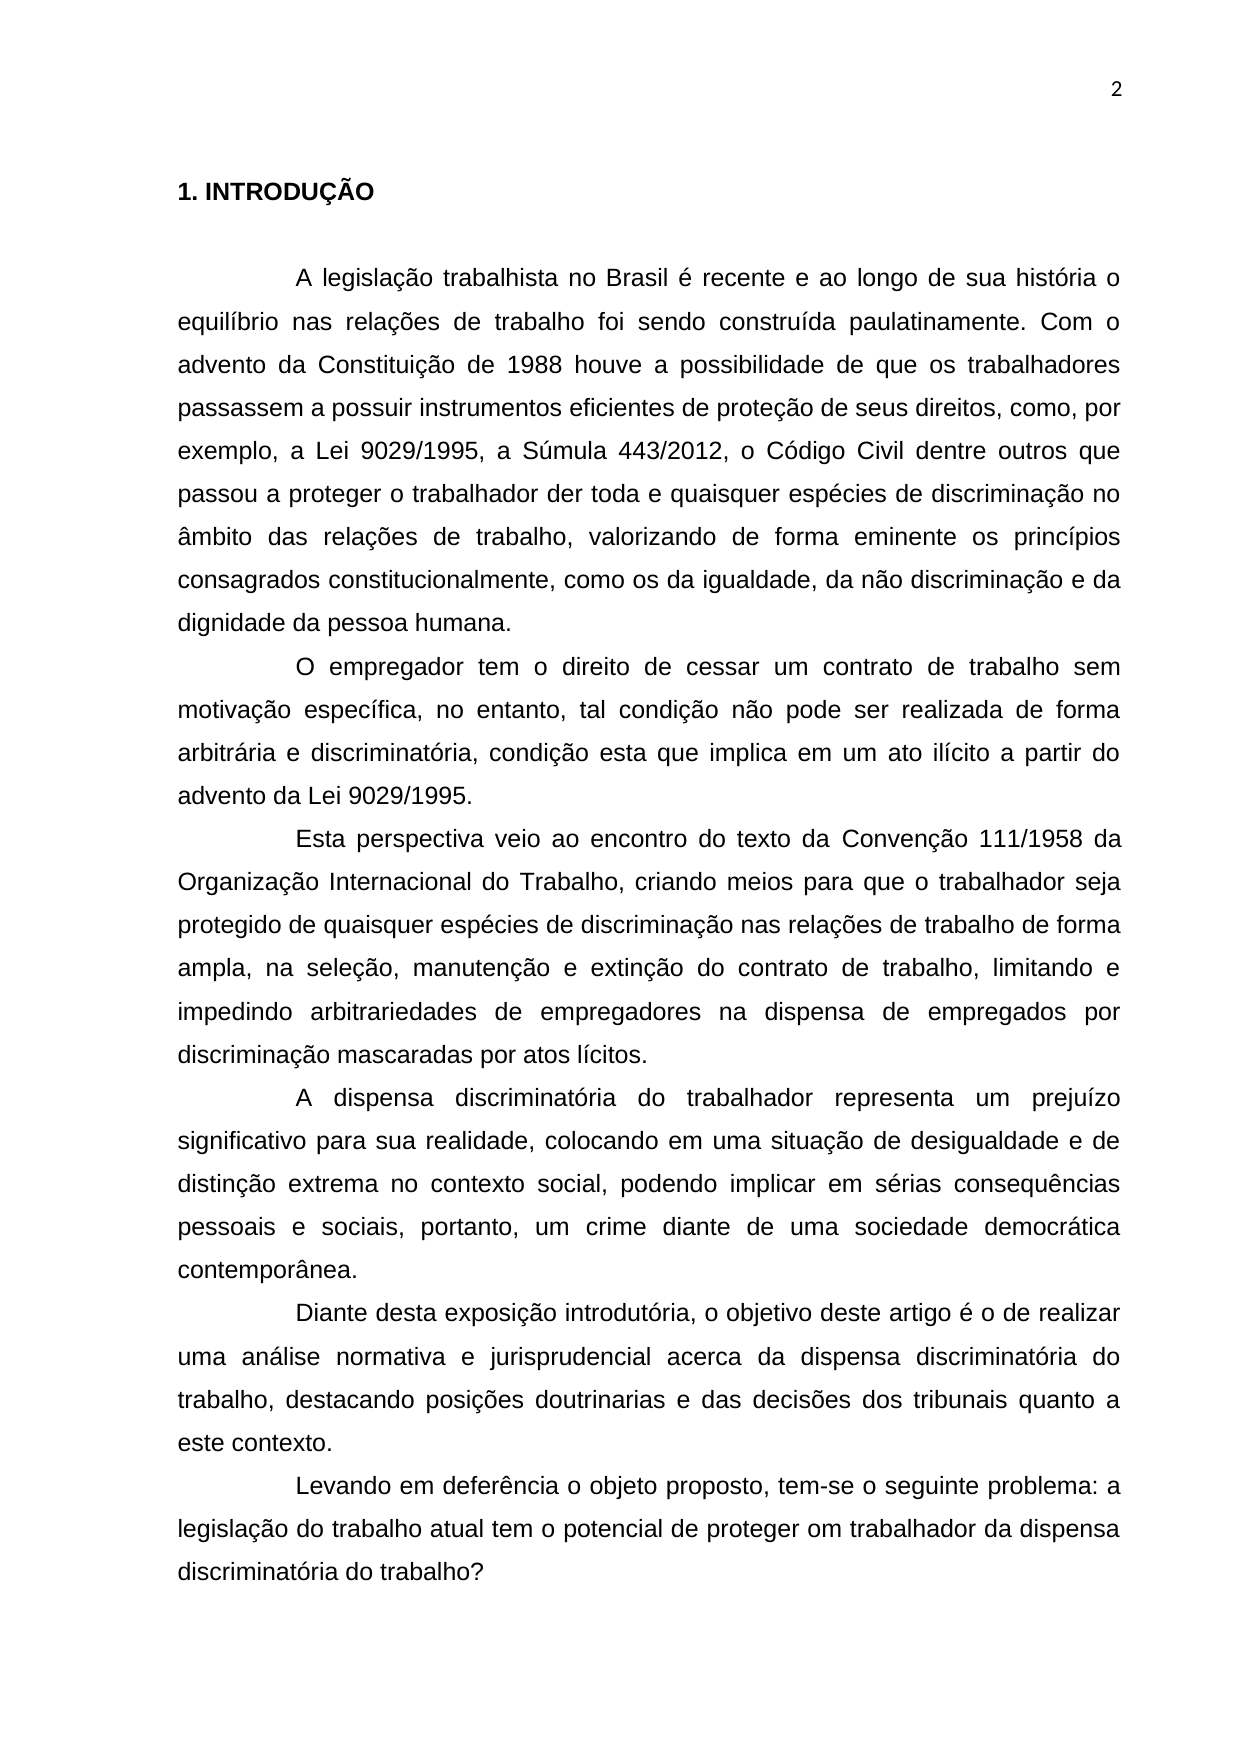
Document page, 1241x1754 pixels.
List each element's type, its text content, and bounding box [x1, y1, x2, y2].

text A legislação trabalhista no Brasil é recente e ao longo de sua história o equilíbrio nas relações de trabalho foi sendo construída paulatinamente. Com o advento da Constituição de 1988 houve a possibilidade de que os trabalhadores passassem a possuir instrumentos eficientes de proteção de seus direitos, como, por exemplo, a Lei 9029/1995, a Súmula 443/2012, o Código Civil dentre outros que passou a proteger o trabalhador der toda e quaisquer espécies de discriminação no âmbito das relações de trabalho, valorizando de forma eminente os princípios consagrados constitucionalmente, como os da igualdade, da não discriminação e da dignidade da pessoa humana. [177, 263, 1122, 637]
text A dispensa discriminatória do trabalhador representa um prejuízo significativo para sua realidade, colocando em uma situação de desigualdade e de distinção extrema no contexto social, podendo implicar em sérias consequências pessoais e sociais, portanto, um crime diante de uma sociedade democrática contemporânea. [177, 1083, 1122, 1284]
text Esta perspectiva veio ao encontro do texto da Convenção 111/1958 da Organização Internacional do Trabalho, criando meios para que o trabalhador seja protegido de quaisquer espécies de discriminação nas relações de trabalho de forma ampla, na seleção, manutenção e extinção do contrato de trabalho, limitando e impedindo arbitrariedades de empregadores na dispensa de empregados por discriminação mascaradas por atos lícitos. [177, 824, 1122, 1068]
text 1. INTRODUÇÃO [177, 177, 1122, 206]
text O empregador tem o direito de cessar um contrato de trabalho sem motivação específica, no entanto, tal condição não pode ser realizada de forma arbitrária e discriminatória, condição esta que implica em um ato ilícito a partir do advento da Lei 9029/1995. [177, 652, 1122, 810]
text Diante desta exposição introdutória, o objetivo deste artigo é o de realizar uma análise normativa e jurisprudencial acerca da dispensa discriminatória do trabalho, destacando posições doutrinarias e das decisões dos tribunais quanto a este contexto. [177, 1298, 1122, 1457]
text Levando em deferência o objeto proposto, tem-se o seguinte problema: a legislação do trabalho atual tem o potencial de proteger om trabalhador da dispensa discriminatória do trabalho? [177, 1471, 1122, 1586]
